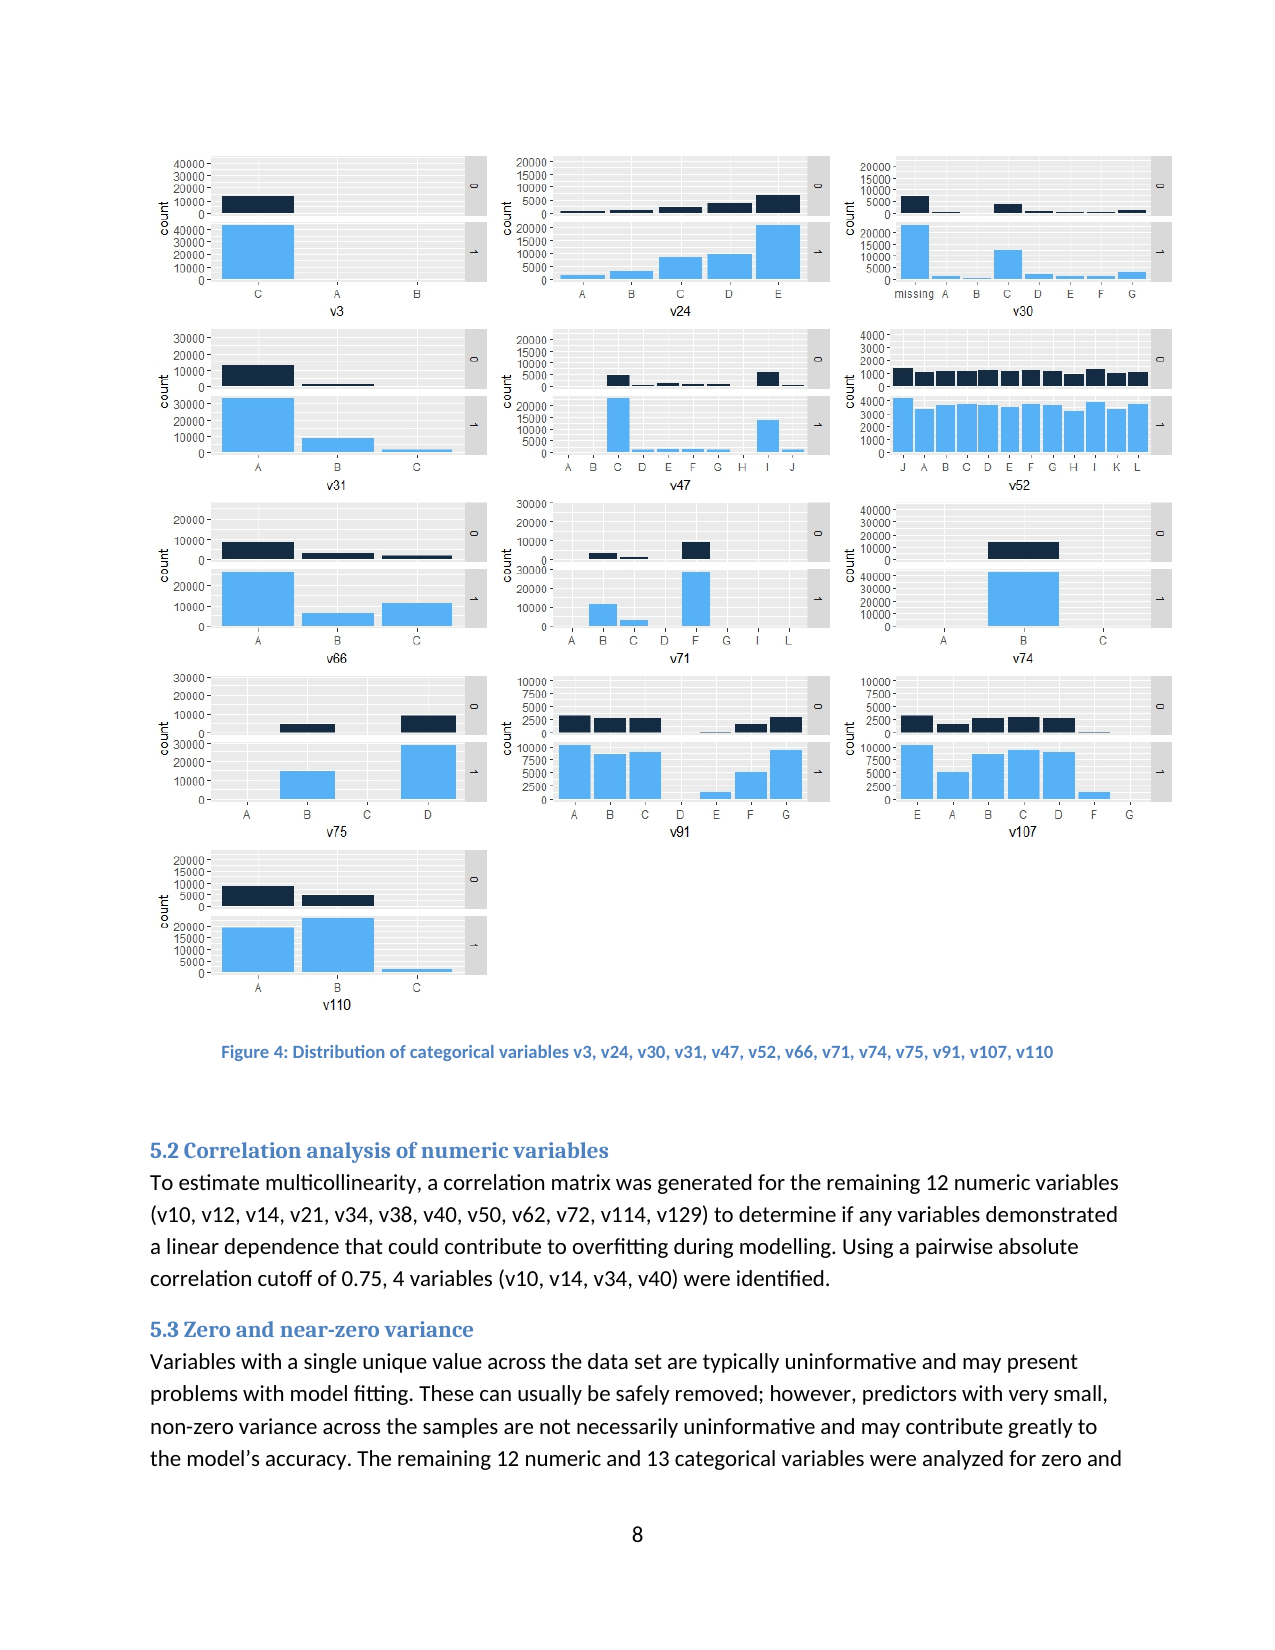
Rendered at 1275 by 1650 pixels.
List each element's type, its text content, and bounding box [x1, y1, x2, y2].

text To estimate multicollinearity, a correlation matrix was generated for the remaining 12 numeric variables (v10, v12, v14, v21, v34, v38, v40, v50, v62, v72, v114, v129) to determine if any variables demonstrated a linear dependence that could contribute to overfitting during modelling. Using a pairwise absolute correlation cutoff of 0.75, 4 variables (v10, v14, v34, v40) were identified. [150, 1168, 1125, 1292]
subtitle 5.3 Zero and near-zero variance [150, 1317, 1125, 1343]
subtitle 5.2 Correlation analysis of numeric variables [150, 1137, 1125, 1164]
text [150, 1347, 1125, 1472]
picture [150, 150, 1179, 1016]
